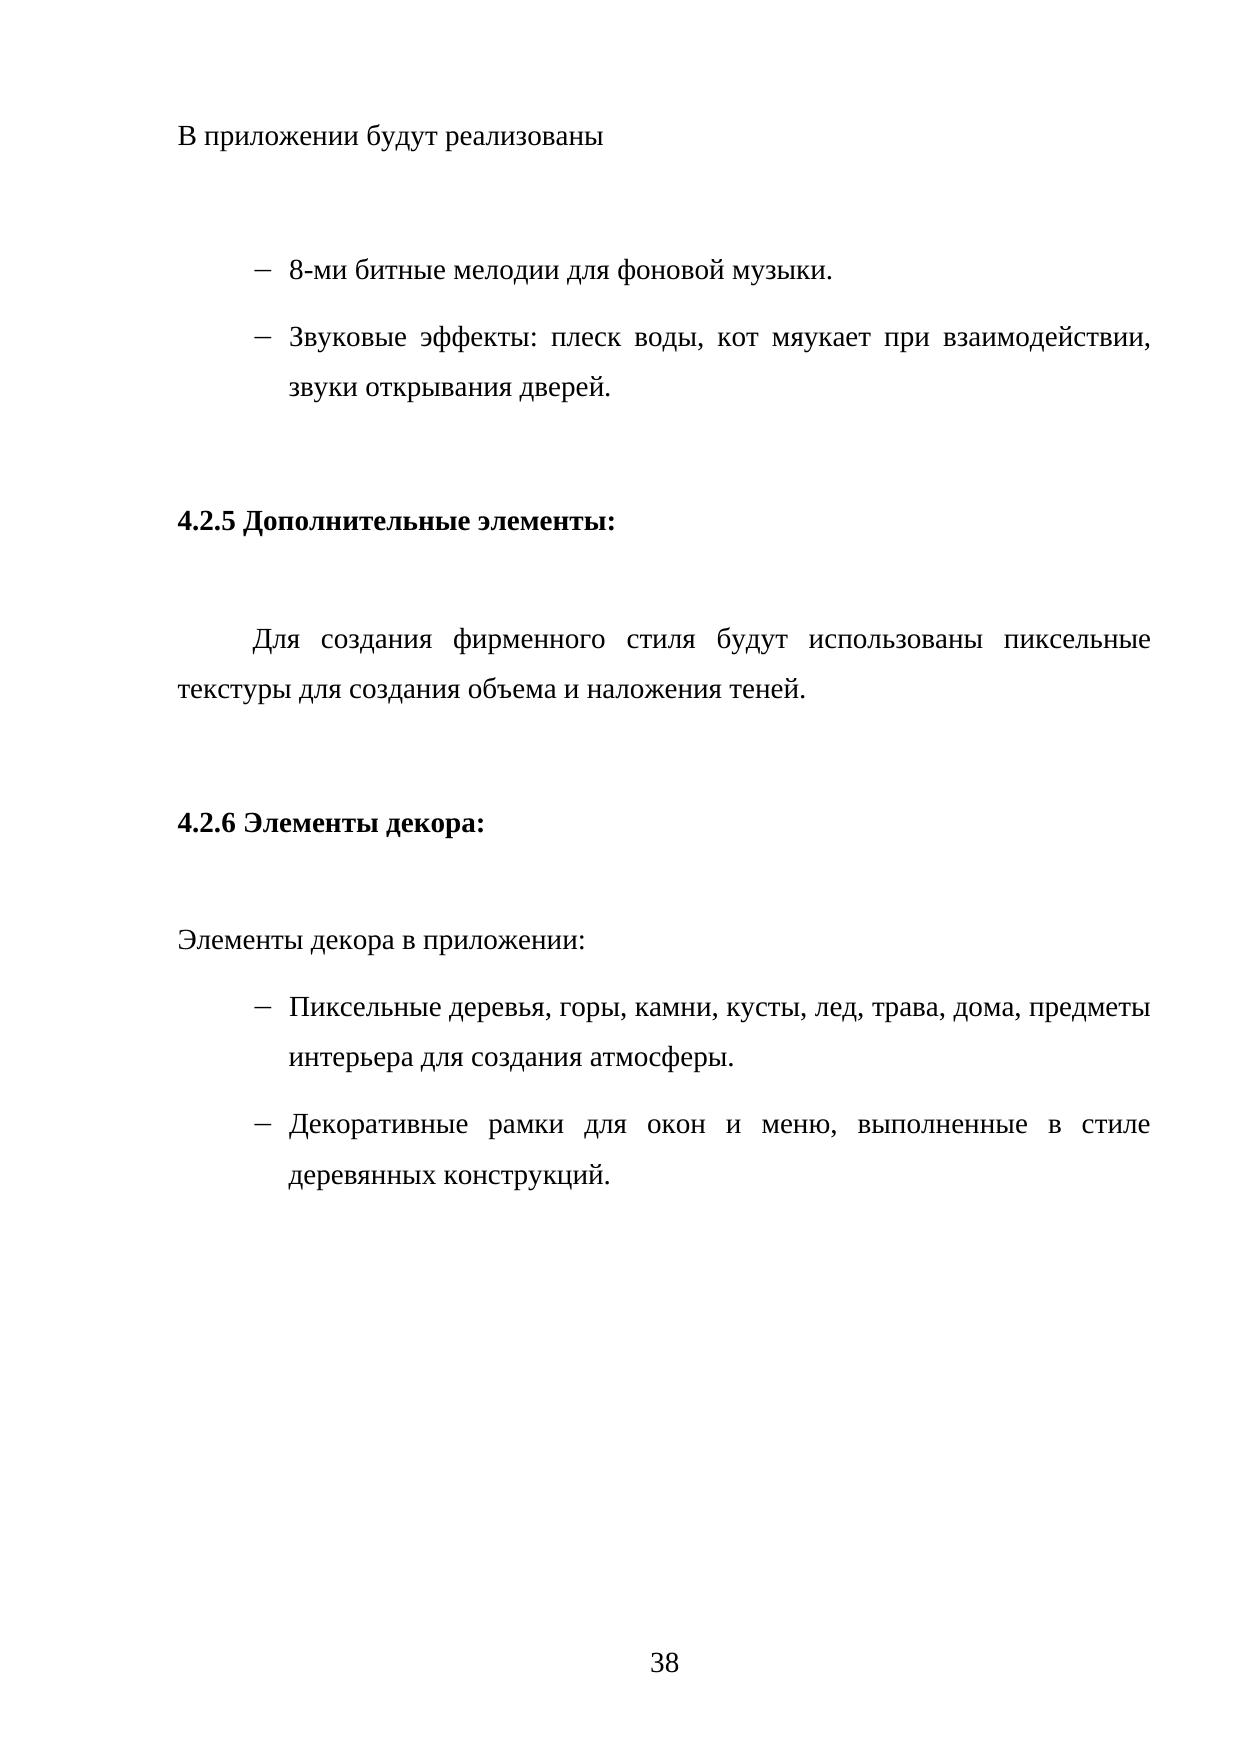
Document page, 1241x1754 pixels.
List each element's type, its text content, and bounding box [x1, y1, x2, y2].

text Элементы декора: [177, 805, 1152, 838]
text Декоративные рамки для окон и меню, выполненные в стиле деревянных конструкций. [251, 1107, 1152, 1191]
text Элементы декора в приложении: [177, 922, 1152, 956]
text Звуковые эффекты: плеск воды, кот мяукает при взаимодействии, звуки открывания дверей. [251, 319, 1152, 403]
text 8-ми битные мелодии для фоновой музыки. [251, 252, 1152, 286]
text В приложении будут реализованы [177, 118, 1152, 152]
text Дополнительные элементы: [177, 503, 1152, 537]
text Для создания фирменного стиля будут использованы пиксельные текстуры для создания объема и наложения теней. [177, 621, 1152, 704]
text Пиксельные деревья, горы, камни, кусты, лед, трава, дома, предметы интерьера для создания атмосферы. [251, 989, 1152, 1073]
